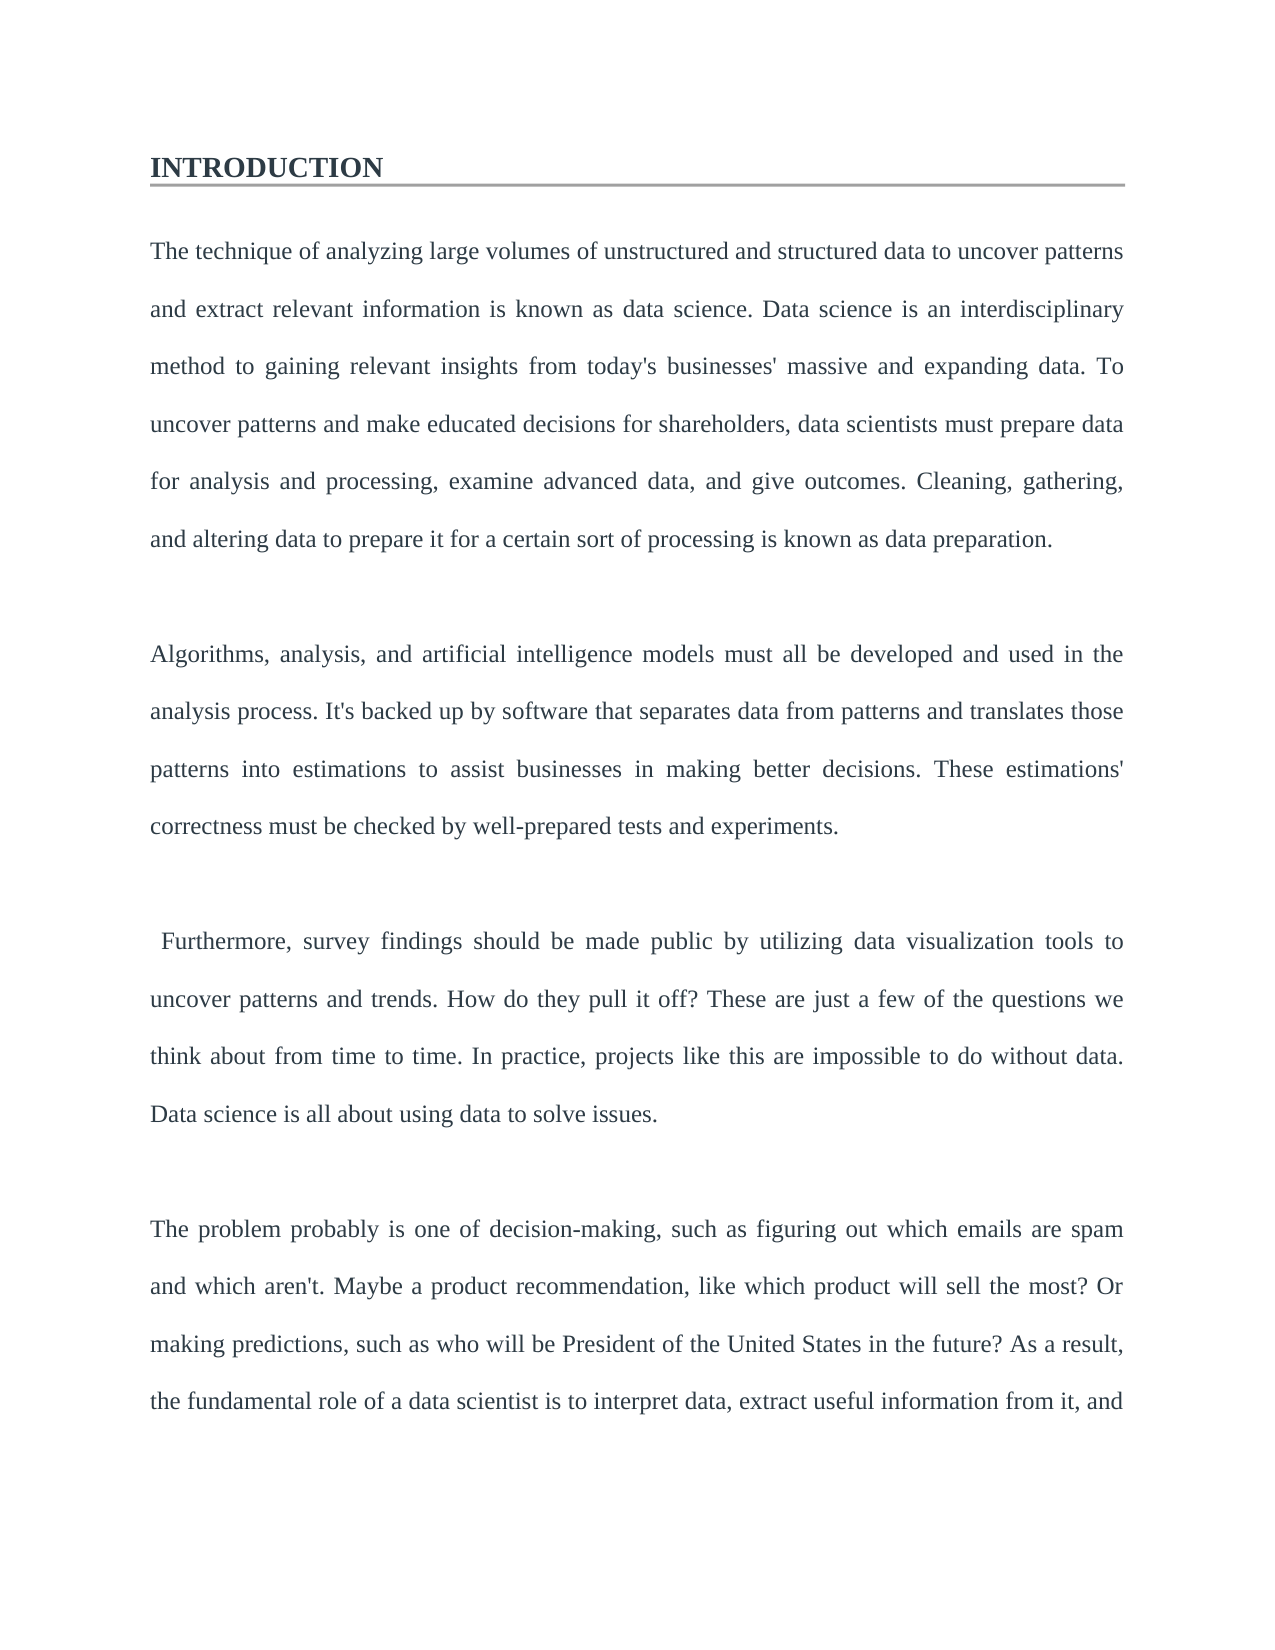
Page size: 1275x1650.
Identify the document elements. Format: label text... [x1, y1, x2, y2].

text Algorithms, analysis, and artificial intelligence models must all be developed and used in the analysis process. It's backed up by software that separates data from patterns and translates those patterns into estimations to assist businesses in making better decisions. These estimations' correctness must be checked by well-prepared tests and experiments. [150, 639, 1125, 840]
text Furthermore, survey findings should be made public by utilizing data visualization tools to uncover patterns and trends. How do they pull it off? These are just a few of the questions we think about from time to time. In practice, projects like this are impossible to do without data. Data science is all about using data to solve issues. [150, 926, 1125, 1127]
text The technique of analyzing large volumes of unstructured and structured data to uncover patterns and extract relevant information is known as data science. Data science is an interdisciplinary method to gaining relevant insights from today's businesses' massive and expanding data. To uncover patterns and make educated decisions for shareholders, data scientists must prepare data for analysis and processing, examine advanced data, and give outcomes. Cleaning, gathering, and altering data to prepare it for a certain sort of processing is known as data preparation. [150, 236, 1125, 552]
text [150, 1214, 1125, 1415]
text INTRODUCTION [150, 150, 1125, 183]
